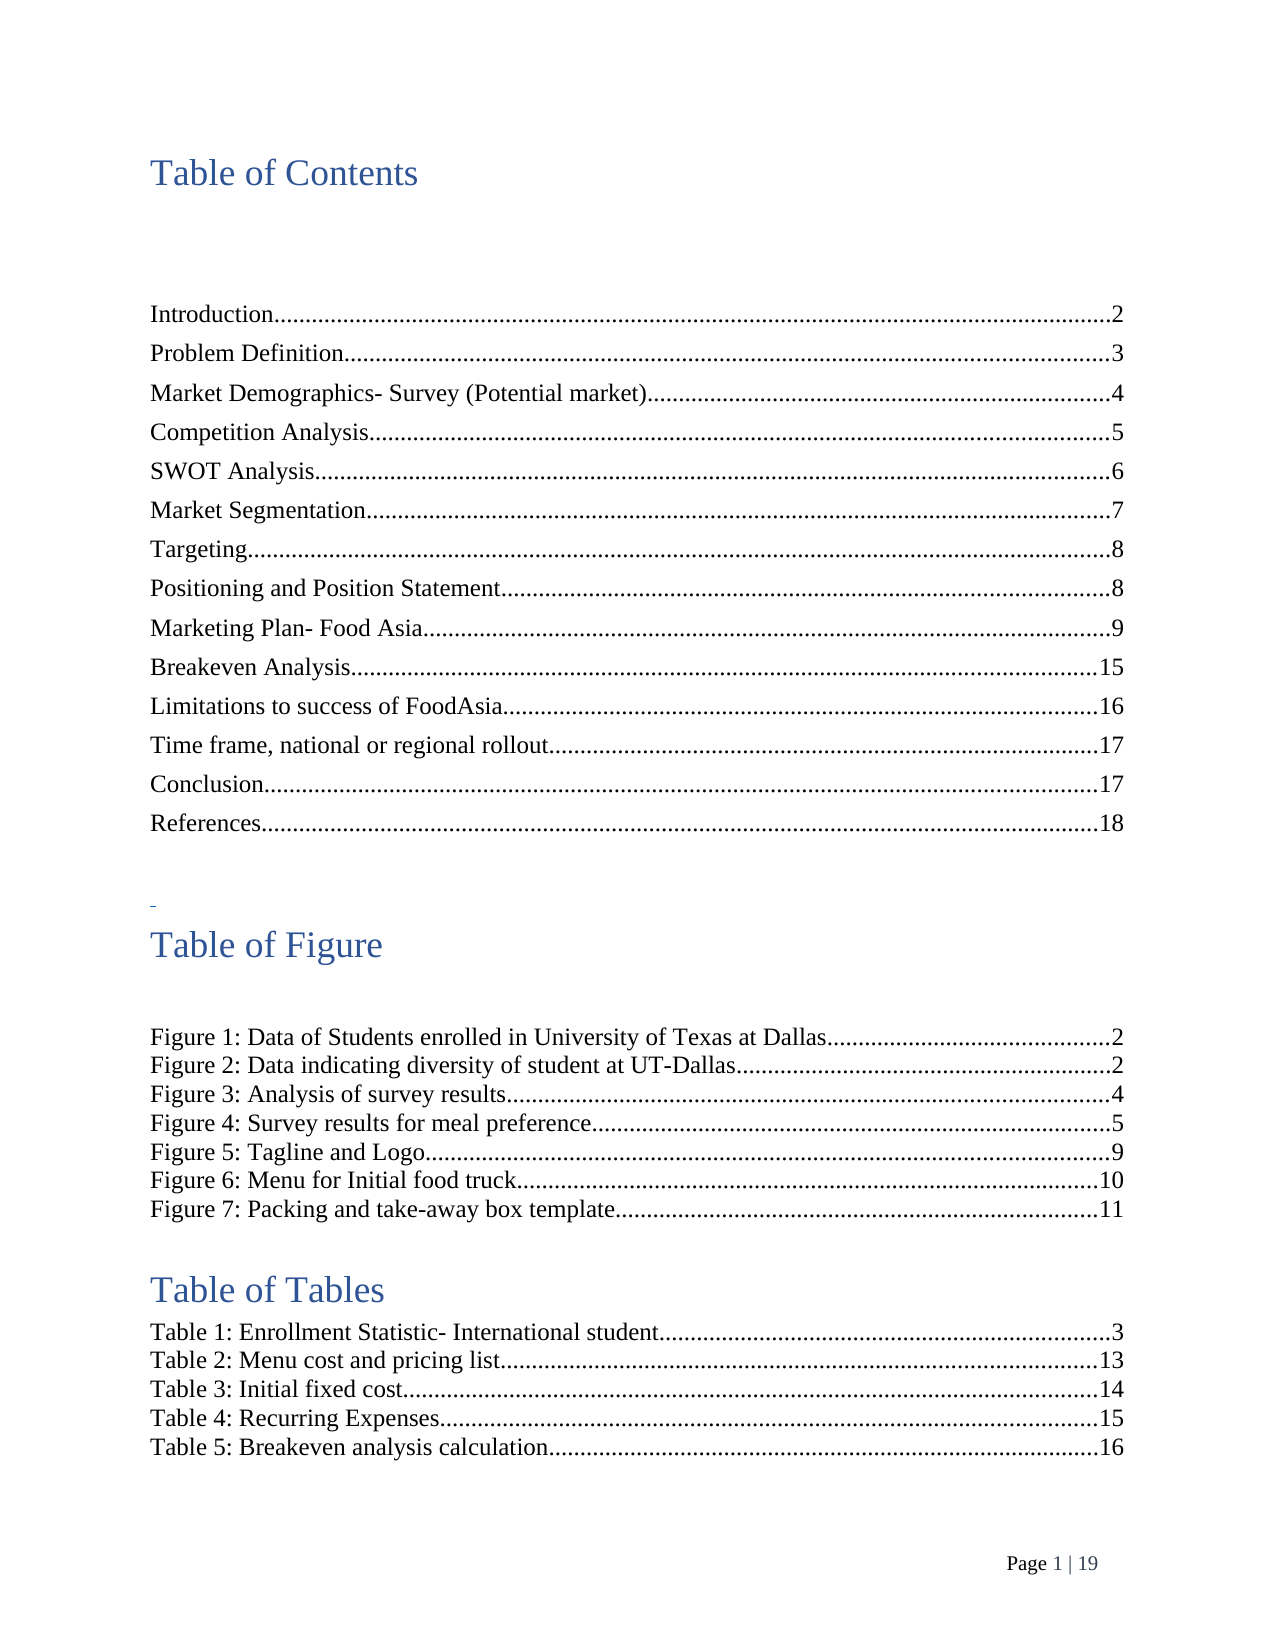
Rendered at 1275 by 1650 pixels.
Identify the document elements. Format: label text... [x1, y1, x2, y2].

text Table 2: Menu cost and pricing list 13 [150, 1345, 1125, 1374]
text Table 3: Initial fixed cost 14 [150, 1374, 1125, 1403]
text Figure 1: Data of Students enrolled in University of Texas at Dallas 2 [150, 1022, 1125, 1051]
text Figure 7: Packing and take-away box template 11 [150, 1194, 1125, 1223]
text Table 5: Breakeven analysis calculation 16 [150, 1432, 1125, 1460]
text Table 4: Recurring Expenses 15 [150, 1403, 1125, 1432]
text Figure 6: Menu for Initial food truck 10 [150, 1166, 1125, 1194]
text Figure 5: Tagline and Logo 9 [150, 1137, 1125, 1166]
text Figure 2: Data indicating diversity of student at UT-Dallas 2 [150, 1051, 1125, 1079]
text Table of Figure [150, 923, 1125, 966]
text Table of Tables [150, 1267, 1125, 1310]
text Table 1: Enrollment Statistic- International student 3 [150, 1317, 1125, 1345]
text Figure 3: Analysis of survey results 4 [150, 1079, 1125, 1108]
text Table of Contents [150, 150, 1125, 193]
text Figure 4: Survey results for meal preference 5 [150, 1108, 1125, 1137]
